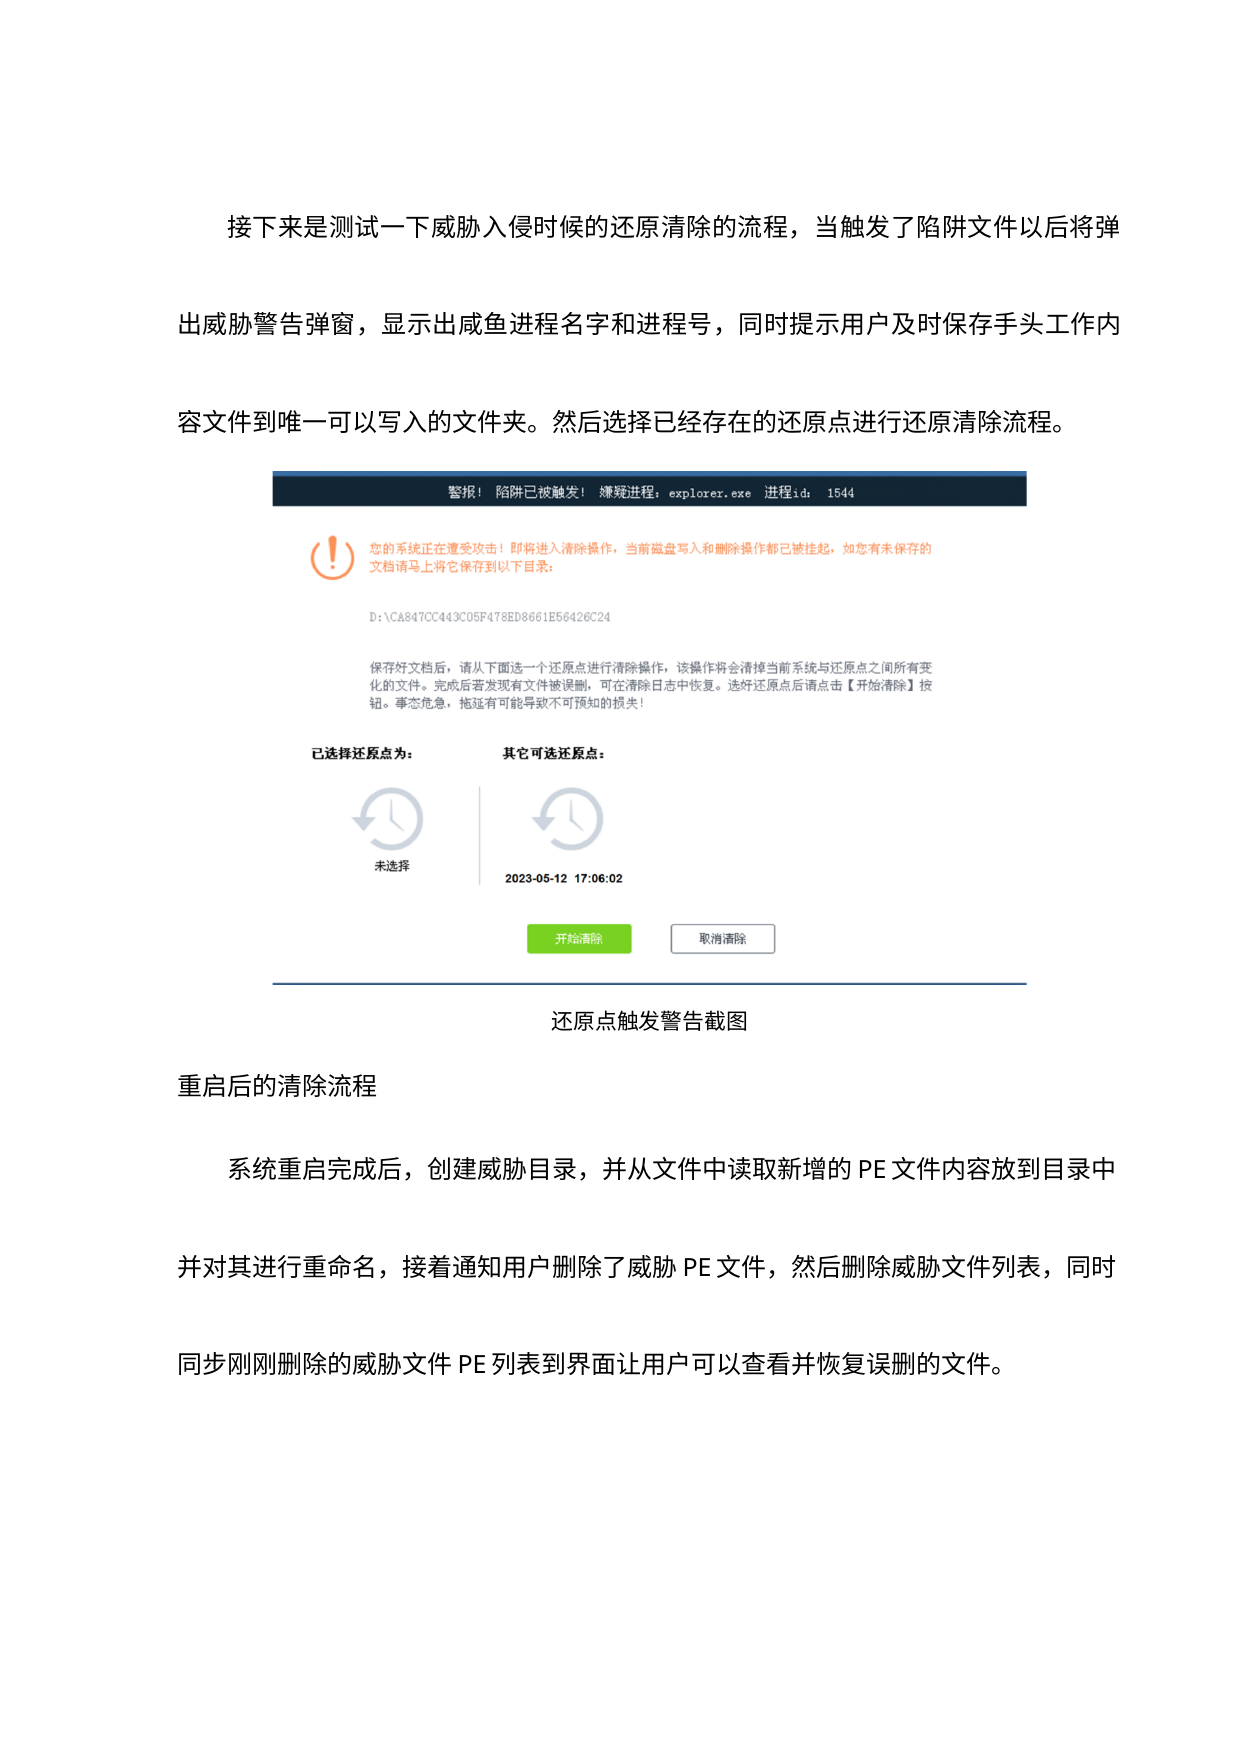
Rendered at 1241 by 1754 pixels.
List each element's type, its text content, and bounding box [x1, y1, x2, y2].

text 系统重启完成后，创建威胁目录，并从文件中读取新增的PE文件内容放到目录中并对其进行重命名，接着通知用户删除了威胁PE文件，然后删除威胁文件列表，同时同步刚刚删除的威胁文件PE列表到界面让用户可以查看并恢复误删的文件。 [177, 1135, 1122, 1395]
text 还原点触发警告截图 [177, 1004, 1122, 1036]
picture [272, 471, 1027, 985]
text 接下来是测试一下威胁入侵时候的还原清除的流程，当触发了陷阱文件以后将弹出威胁警告弹窗，显示出咸鱼进程名字和进程号，同时提示用户及时保存手头工作内容文件到唯一可以写入的文件夹。然后选择已经存在的还原点进行还原清除流程。 [177, 193, 1122, 453]
text 重启后的清除流程 [177, 1052, 1122, 1117]
